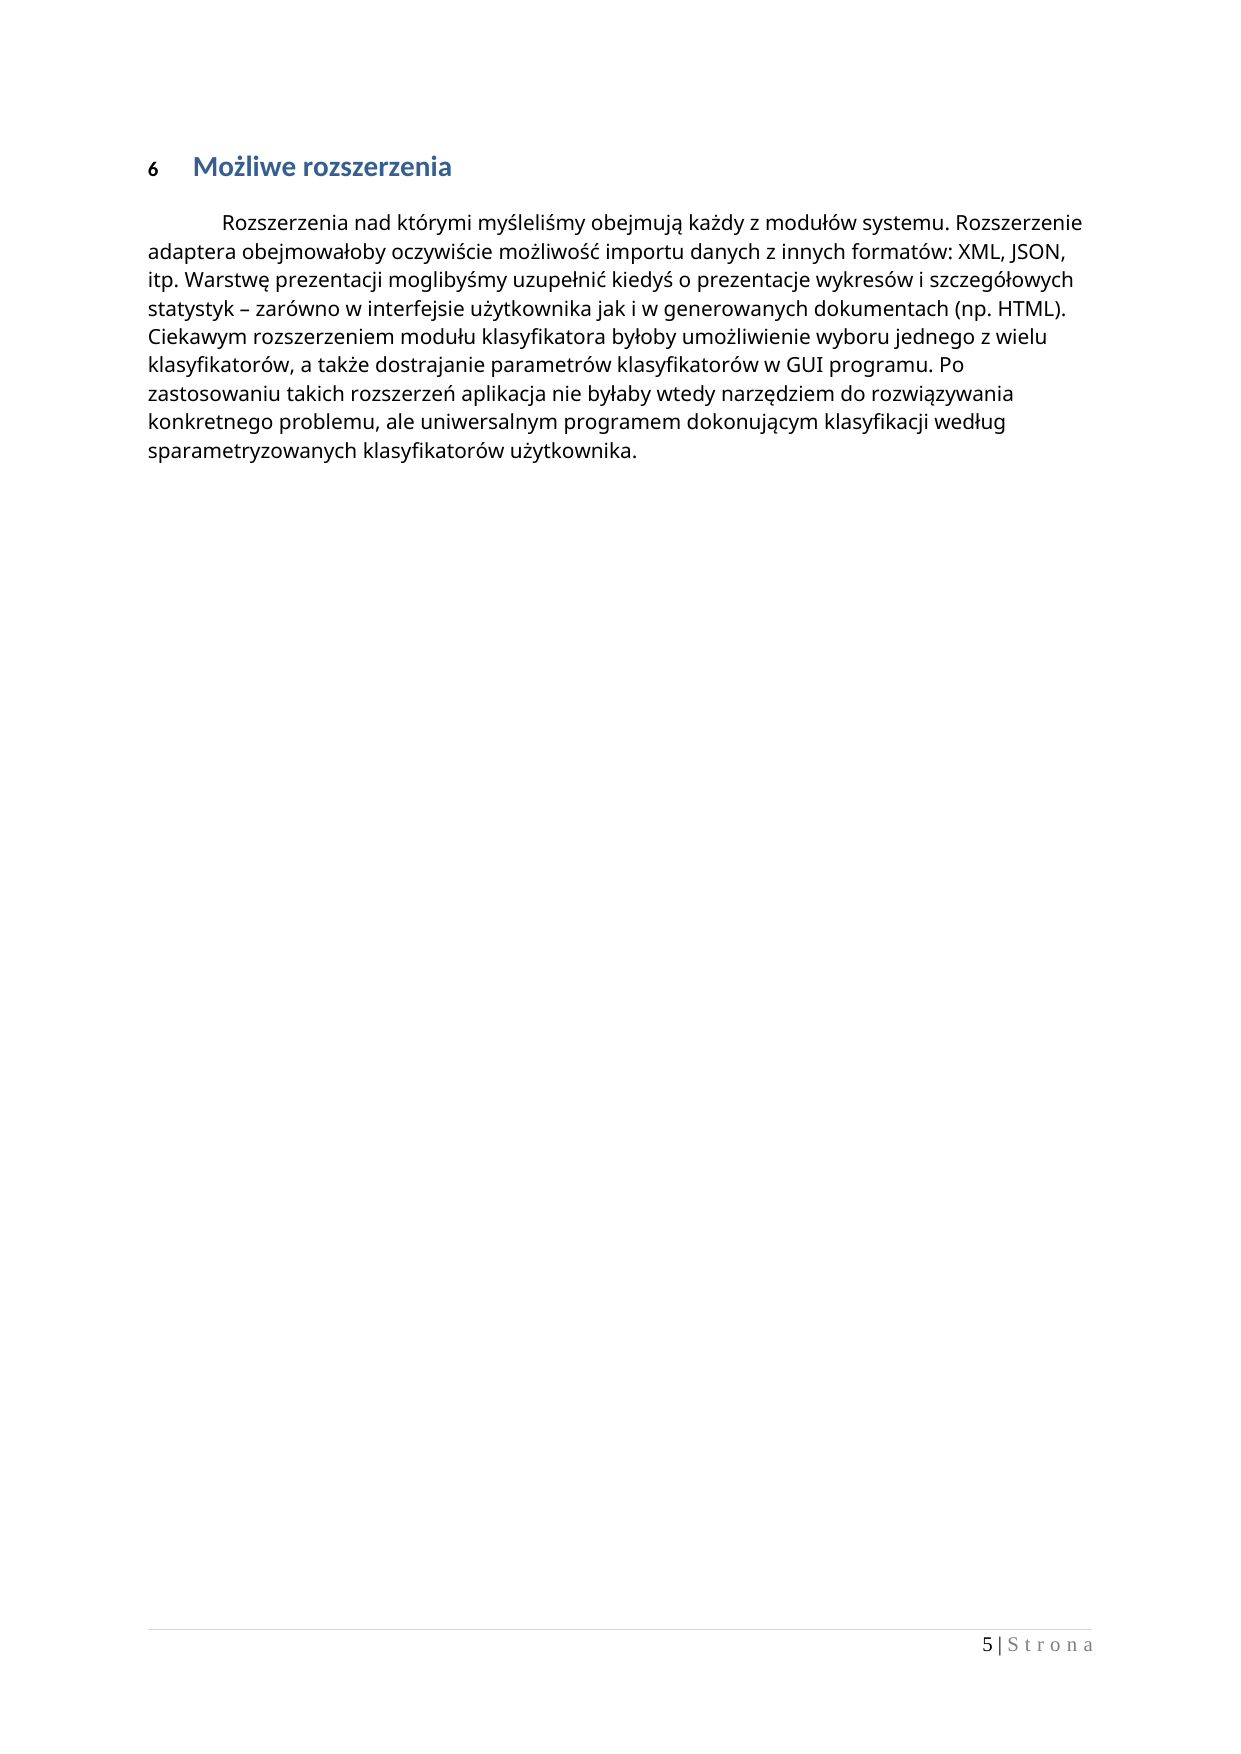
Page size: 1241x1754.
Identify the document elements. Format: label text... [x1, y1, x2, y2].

text Rozszerzenia nad którymi myśleliśmy obejmują każdy z modułów systemu. Rozszerzenie adaptera obejmowałoby oczywiście możliwość importu danych z innych formatów: XML, JSON, itp. Warstwę prezentacji moglibyśmy uzupełnić kiedyś o prezentacje wykresów i szczegółowych statystyk – zarówno w interfejsie użytkownika jak i w generowanych dokumentach (np. HTML). Ciekawym rozszerzeniem modułu klasyfikatora byłoby umożliwienie wyboru jednego z wielu klasyfikatorów, a także dostrajanie parametrów klasyfikatorów w GUI programu. Po zastosowaniu takich rozszerzeń aplikacja nie byłaby wtedy narzędziem do rozwiązywania konkretnego problemu, ale uniwersalnym programem dokonującym klasyfikacji według sparametryzowanych klasyfikatorów użytkownika. [148, 208, 1092, 464]
text Możliwe rozszerzenia [148, 148, 1092, 183]
